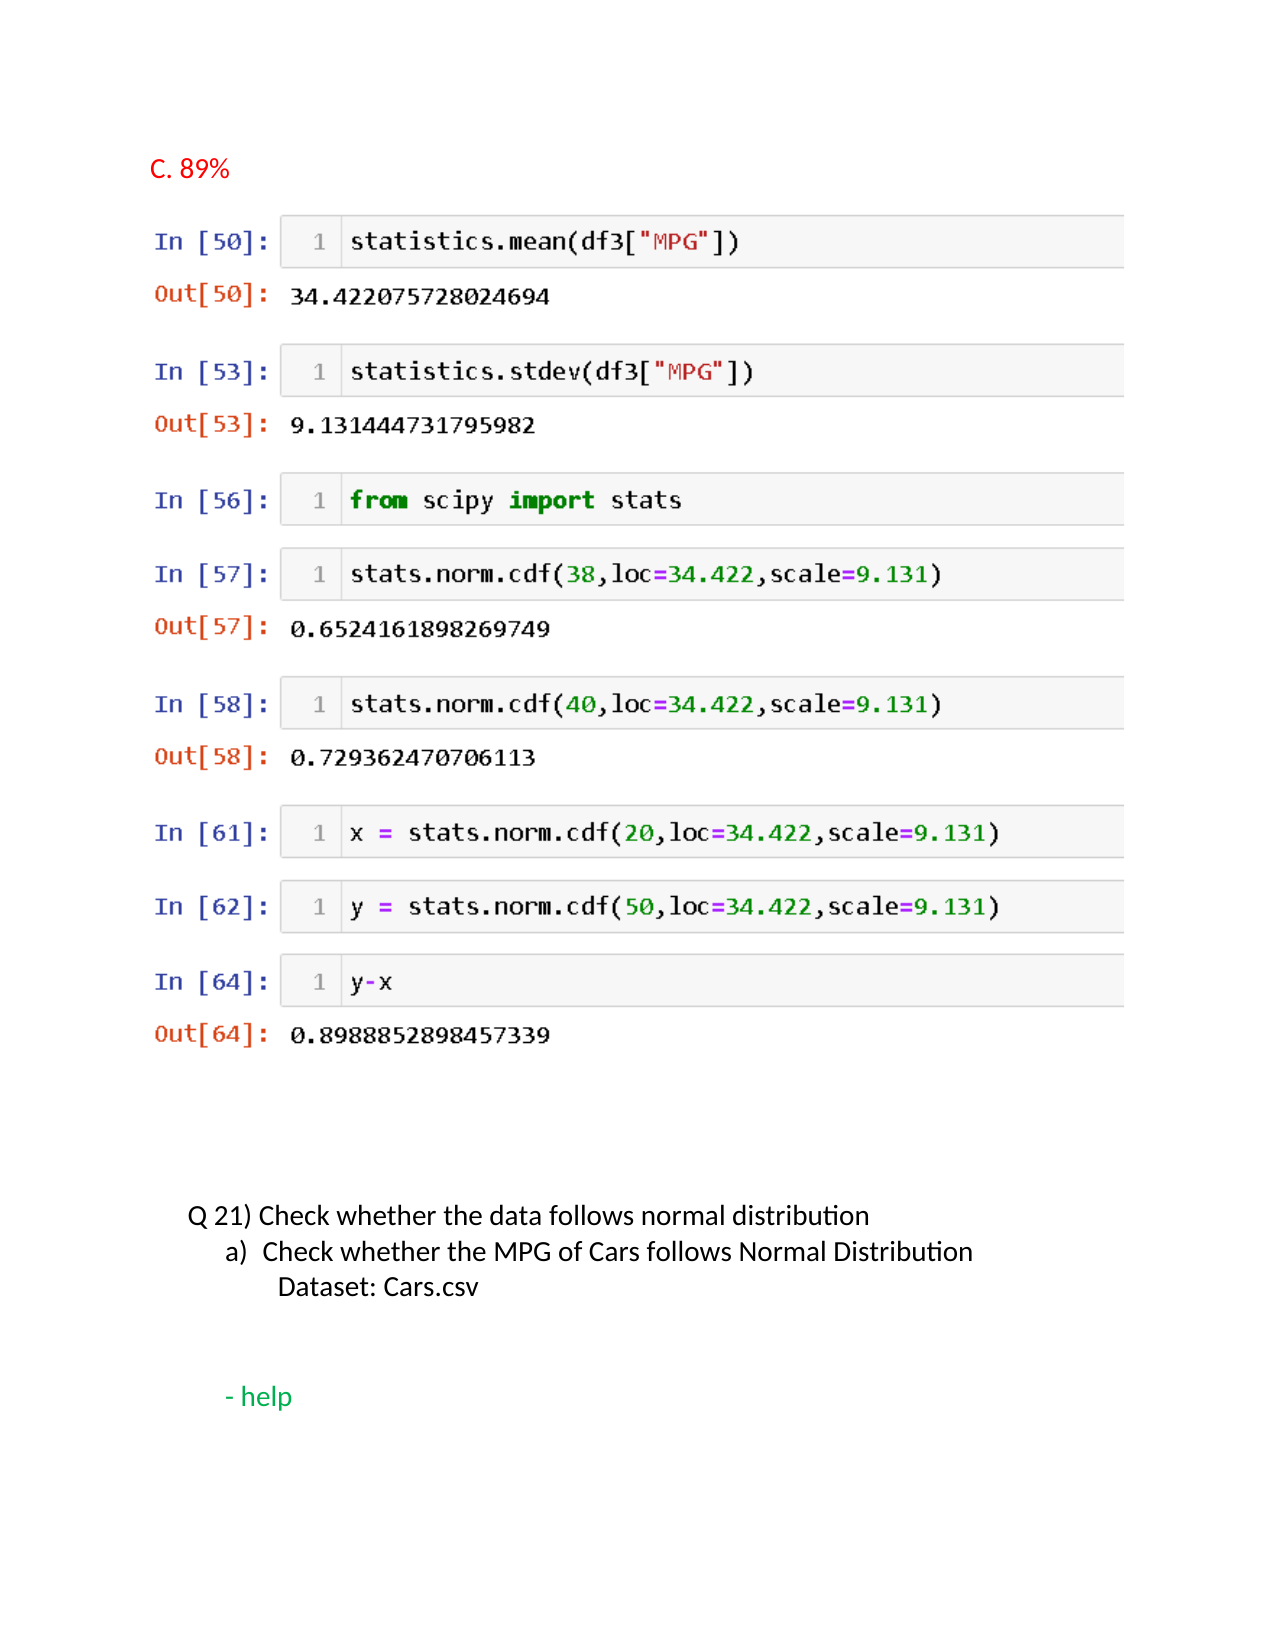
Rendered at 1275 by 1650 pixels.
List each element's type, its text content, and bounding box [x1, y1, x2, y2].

list - help [225, 1378, 1125, 1414]
list Check whether the MPG of Cars follows Normal Distribution [225, 1233, 1125, 1268]
text Dataset: Cars.csv [225, 1268, 1125, 1304]
text C. 89% [150, 150, 1125, 186]
text Q 21) Check whether the data follows normal distribution [187, 1197, 1125, 1233]
picture [150, 205, 1125, 1068]
